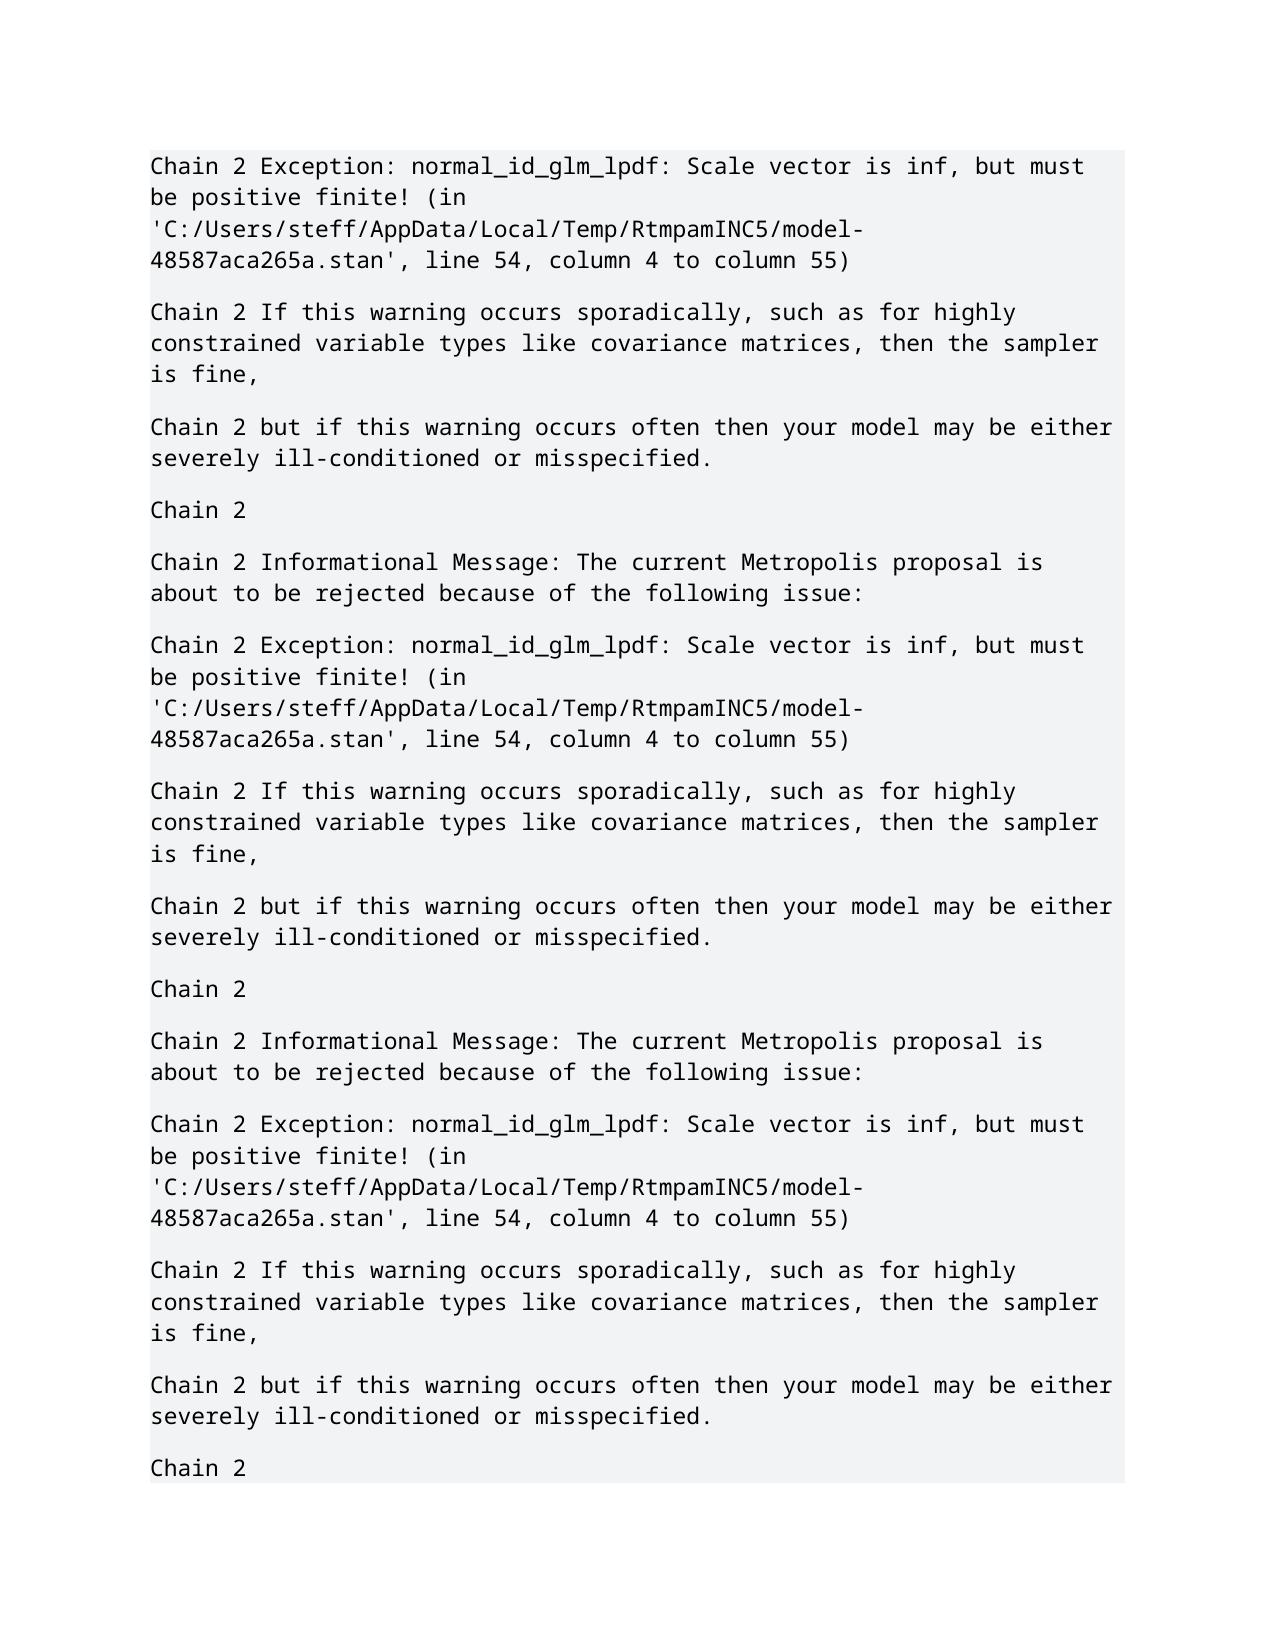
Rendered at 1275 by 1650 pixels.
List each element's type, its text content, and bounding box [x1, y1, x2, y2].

text Chain 2 but if this warning occurs often then your model may be either severely ill-conditioned or misspecified. [150, 1369, 1125, 1431]
text Chain 2 If this warning occurs sporadically, such as for highly constrained variable types like covariance matrices, then the sampler is fine, [150, 296, 1125, 389]
text Chain 2 but if this warning occurs often then your model may be either severely ill-conditioned or misspecified. [150, 889, 1125, 952]
text Chain 2 [150, 494, 1125, 525]
text Chain 2 If this warning occurs sporadically, such as for highly constrained variable types like covariance matrices, then the sampler is fine, [150, 1254, 1125, 1348]
text Chain 2 but if this warning occurs often then your model may be either severely ill-conditioned or misspecified. [150, 410, 1125, 473]
text Chain 2 [150, 1452, 1125, 1483]
text Chain 2 [150, 973, 1125, 1004]
text Chain 2 If this warning occurs sporadically, such as for highly constrained variable types like covariance matrices, then the sampler is fine, [150, 775, 1125, 869]
text Chain 2 Informational Message: The current Metropolis proposal is about to be rejected because of the following issue: [150, 1025, 1125, 1087]
text Chain 2 Informational Message: The current Metropolis proposal is about to be rejected because of the following issue: [150, 546, 1125, 608]
